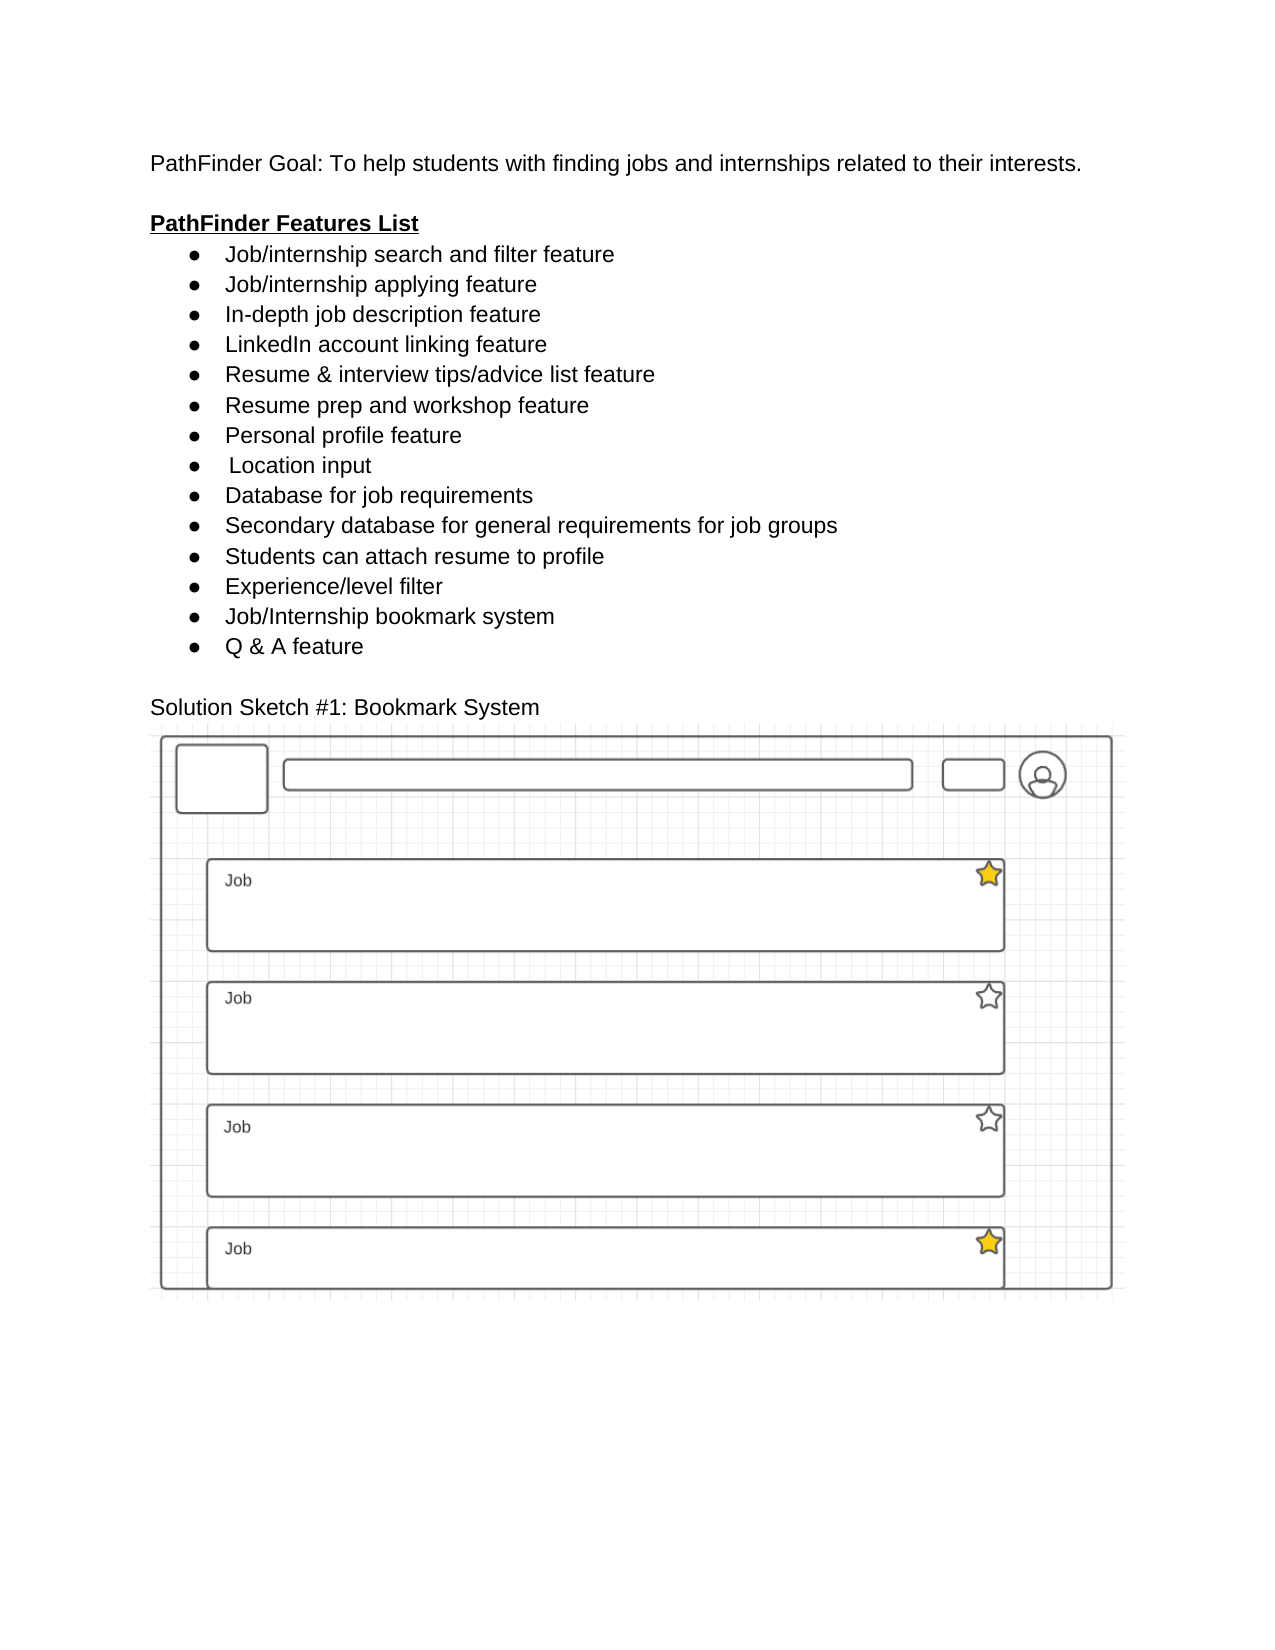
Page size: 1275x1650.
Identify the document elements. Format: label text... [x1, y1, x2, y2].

list Q & A feature [187, 633, 1125, 660]
text PathFinder Goal: To help students with finding jobs and internships related to their interests. [150, 150, 1125, 176]
list Personal profile feature [187, 422, 1125, 448]
list Job/internship search and filter feature [187, 241, 1125, 267]
list Secondary database for general requirements for job groups [187, 512, 1125, 539]
list Job/internship applying feature [187, 271, 1125, 297]
list Resume prep and workshop feature [187, 392, 1125, 418]
list Job/Internship bookmark system [187, 603, 1125, 629]
text Solution Sketch #1: Bookmark System [150, 694, 1125, 720]
list Resume & interview tips/advice list feature [187, 361, 1125, 388]
list In-depth job description feature [187, 301, 1125, 327]
text PathFinder Features List [150, 210, 1125, 237]
list Database for job requirements [187, 482, 1125, 509]
list Location input [187, 452, 1125, 478]
list Students can attach resume to profile [187, 543, 1125, 569]
list LinkedIn account linking feature [187, 331, 1125, 358]
picture [150, 723, 1125, 1301]
list Experience/level filter [187, 573, 1125, 599]
